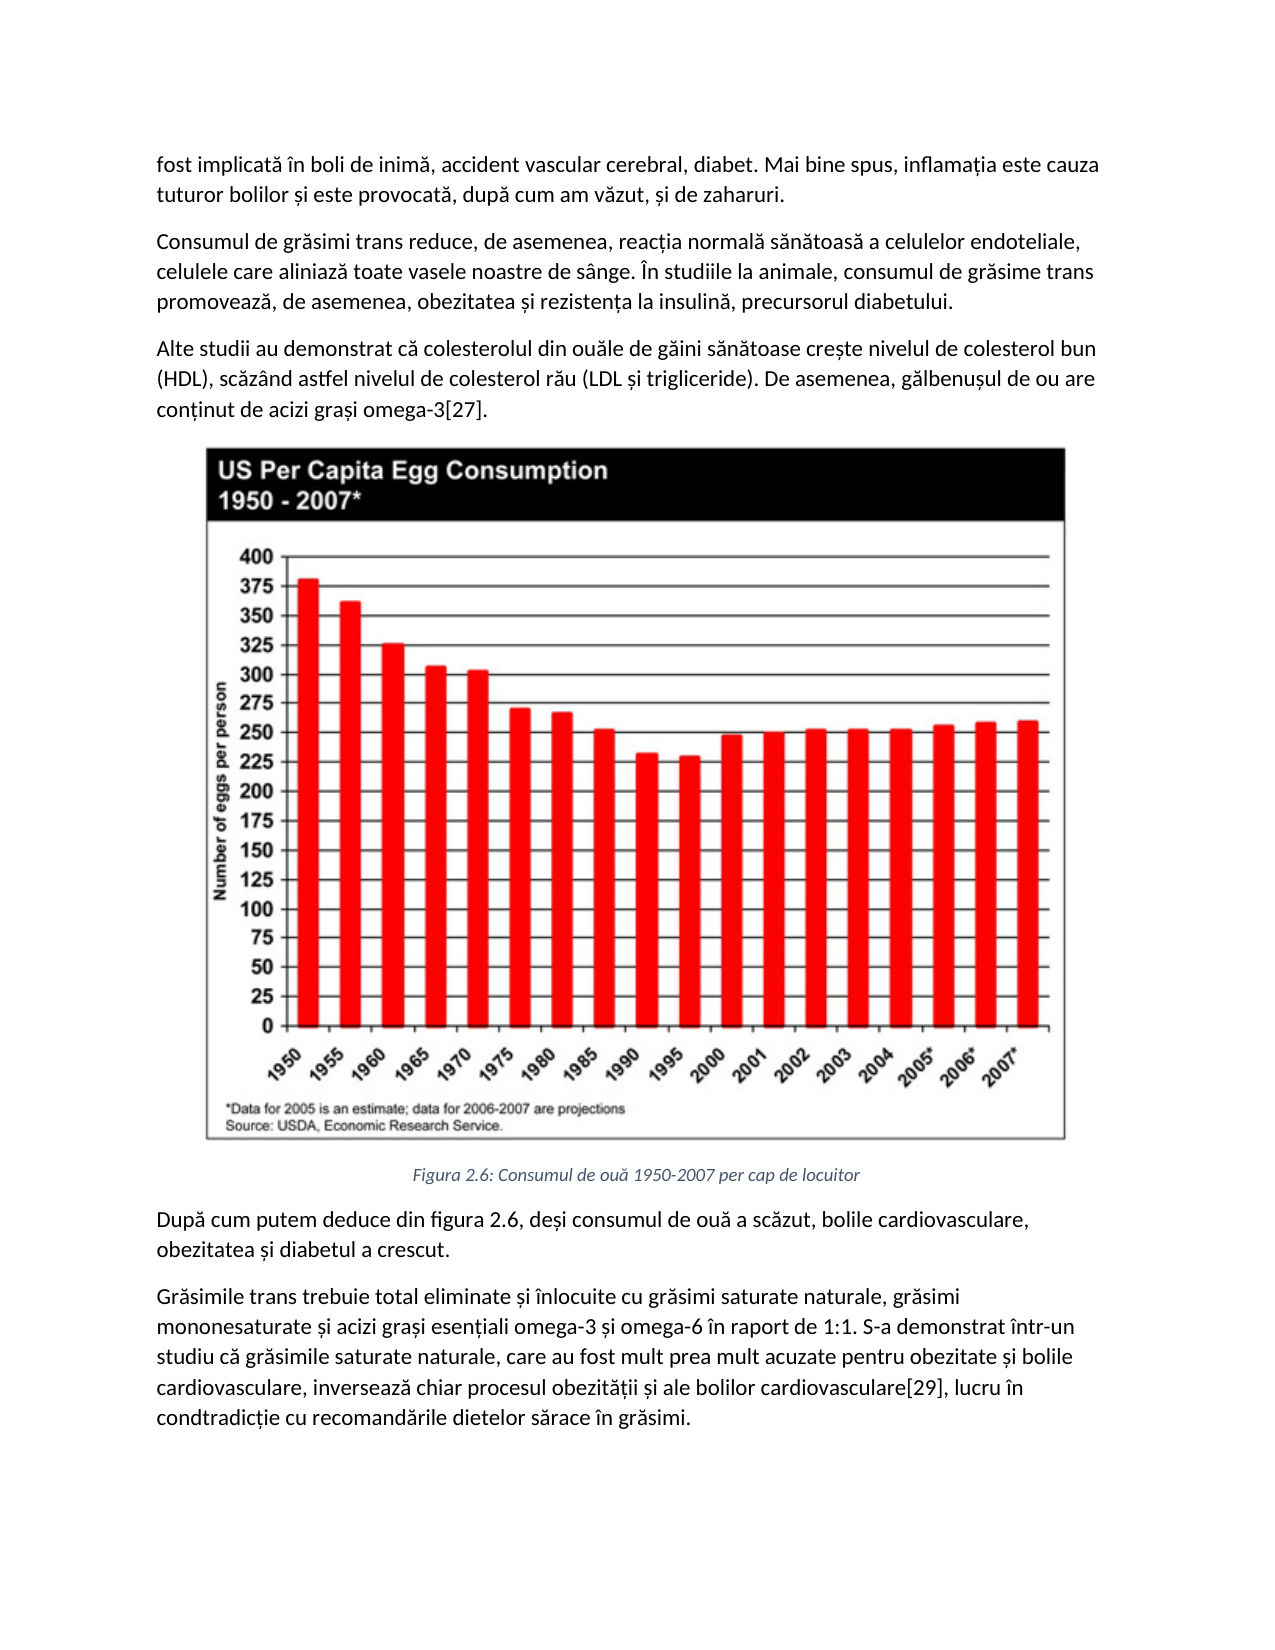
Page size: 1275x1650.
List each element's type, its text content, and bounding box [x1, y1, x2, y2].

text Alte studii au demonstrat că colesterolul din ouăle de găini sănătoase crește nivelul de colesterol bun (HDL), scăzând astfel nivelul de colesterol rău (LDL și trigliceride). De asemenea, gălbenușul de ou are conținut de acizi grași omega-3[27]. [156, 334, 1118, 423]
text După cum putem deduce din figura 2.6, deși consumul de ouă a scăzut, bolile cardiovasculare, obezitatea și diabetul a crescut. [156, 1205, 1118, 1263]
text Grăsimile trans trebuie total eliminate și înlocuite cu grăsimi saturate naturale, grăsimi mononesaturate și acizi grași esențiali omega-3 și omega-6 în raport de 1:1. S-a demonstrat într-un studiu că grăsimile saturate naturale, care au fost mult prea mult acuzate pentru obezitate și bolile cardiovasculare, inversează chiar procesul obezității și ale bolilor cardiovasculare[29], lucru în condtradicție cu recomandările dietelor sărace în grăsimi. [156, 1282, 1118, 1431]
picture [200, 441, 1075, 1145]
text Figura 2.6: Consumul de ouă 1950-2007 per cap de locuitor [156, 1163, 1118, 1186]
text Consumul de grăsimi trans reduce, de asemenea, reacția normală sănătoasă a celulelor endoteliale, celulele care aliniază toate vasele noastre de sânge. În studiile la animale, consumul de grăsime trans promovează, de asemenea, obezitatea și rezistența la insulină, precursorul diabetului. [156, 227, 1118, 316]
